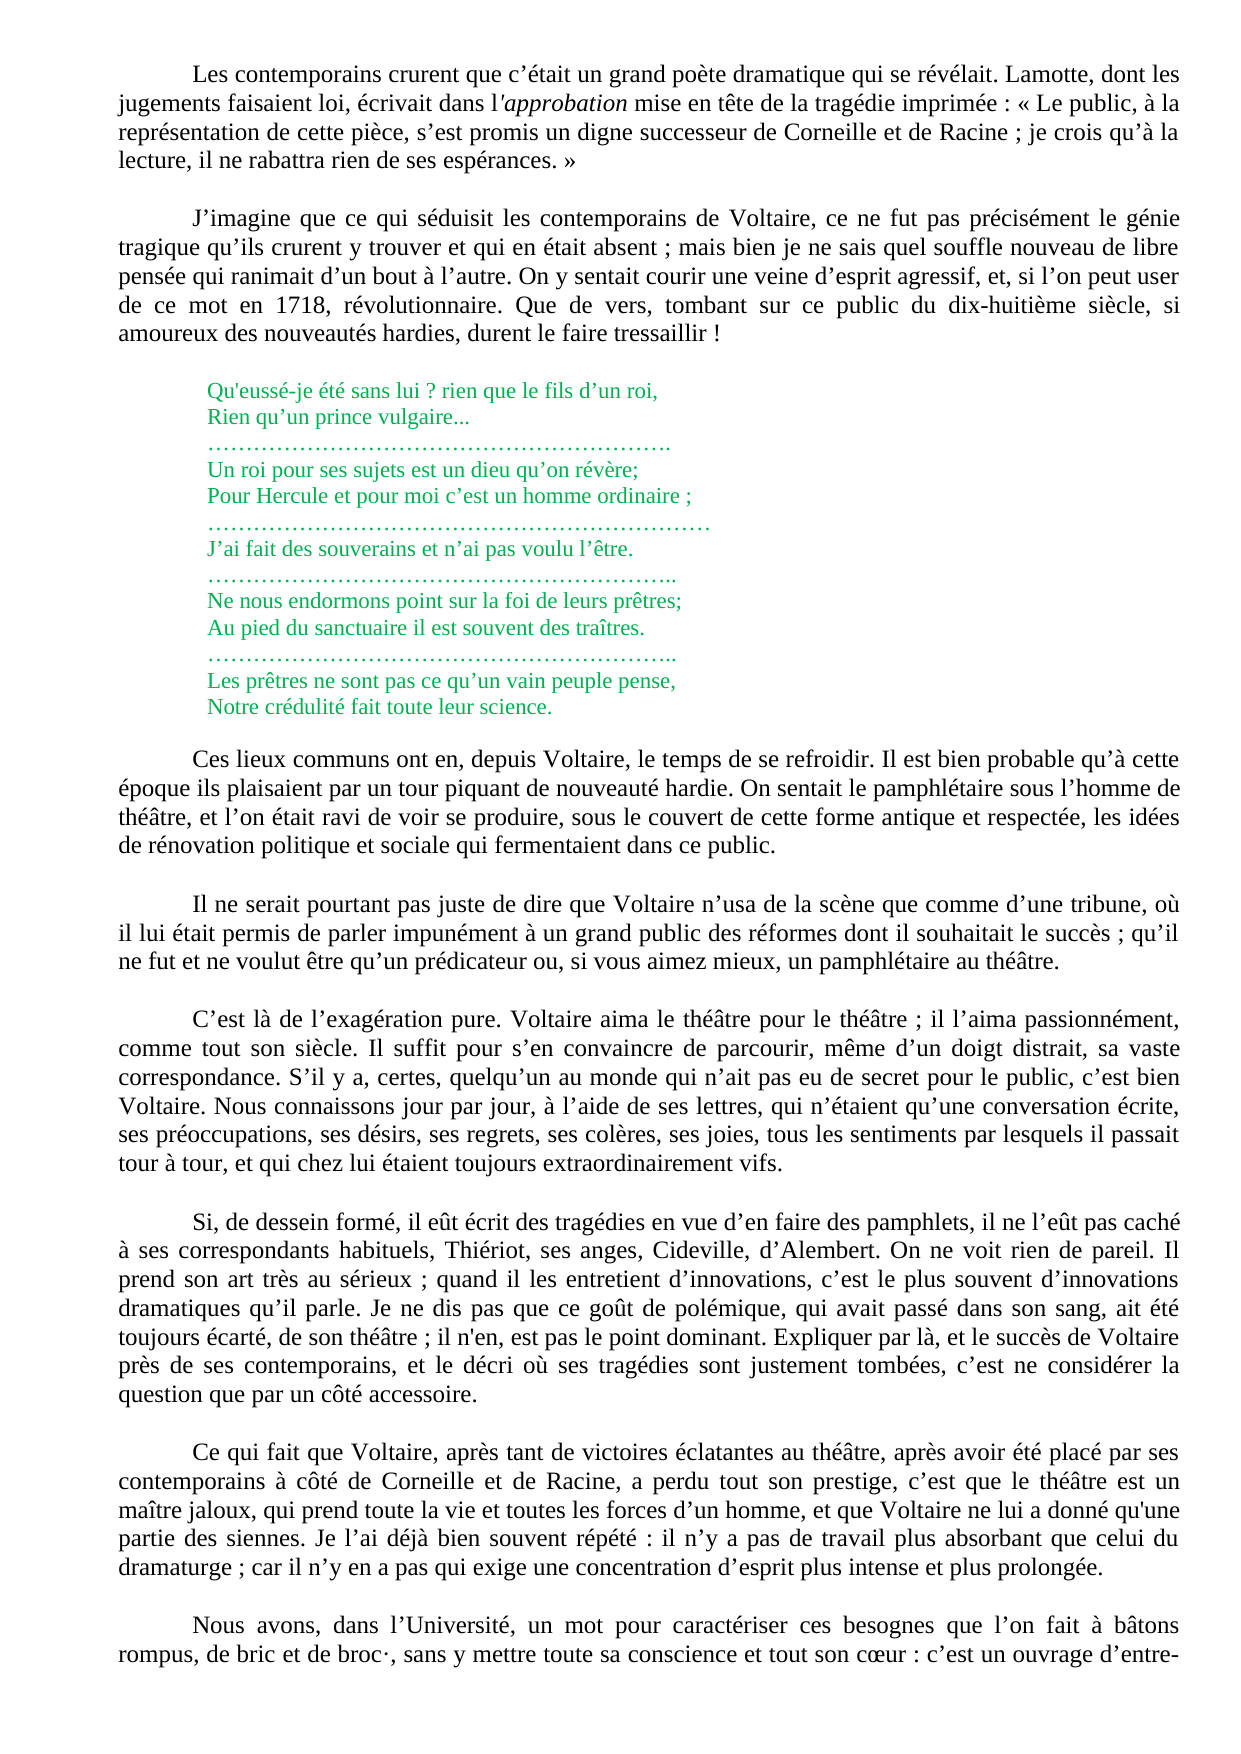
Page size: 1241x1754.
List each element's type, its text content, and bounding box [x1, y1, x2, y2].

text Pour Hercule et pour moi c’est un homme ordinaire ; [207, 482, 1181, 508]
text Il ne serait pourtant pas juste de dire que Voltaire n’usa de la scène que comme d’une tribune, où il lui était permis de parler impunément à un grand public des réformes dont il souhaitait le succès ; qu’il ne fut et ne voulut être qu’un prédicateur ou, si vous aimez mieux, un pamphlétaire au théâtre. [118, 889, 1181, 975]
text …………………………………………………….. [207, 640, 1181, 667]
text Les contemporains crurent que c’était un grand poète dramatique qui se révélait. Lamotte, dont les jugements faisaient loi, écrivait dans l'approbation mise en tête de la tragédie imprimée : « Le public, à la représentation de cette pièce, s’est promis un digne successeur de Corneille et de Racine ; je crois qu’à la lecture, il ne rabattra rien de ses espérances. » [118, 59, 1181, 174]
text Ces lieux communs ont en, depuis Voltaire, le temps de se refroidir. Il est bien probable qu’à cette époque ils plaisaient par un tour piquant de nouveauté hardie. On sentait le pamphlétaire sous l’homme de théâtre, et l’on était ravi de voir se produire, sous le couvert de cette forme antique et respectée, les idées de rénovation politique et sociale qui fermentaient dans ce public. [118, 744, 1181, 859]
text Ce qui fait que Voltaire, après tant de victoires éclatantes au théâtre, après avoir été placé par ses contemporains à côté de Corneille et de Racine, a perdu tout son prestige, c’est que le théâtre est un maître jaloux, qui prend toute la vie et toutes les forces d’un homme, et que Voltaire ne lui a donné qu'une partie des siennes. Je l’ai déjà bien souvent répété : il n’y a pas de travail plus absorbant que celui du dramaturge ; car il n’y en a pas qui exige une concentration d’esprit plus intense et plus prolongée. [118, 1437, 1181, 1581]
text ………………………………………………………… [207, 508, 1181, 535]
text Qu'eussé-je été sans lui ? rien que le fils d’un roi, [207, 377, 1181, 403]
text Rien qu’un prince vulgaire... [207, 403, 1181, 429]
text C’est là de l’exagération pure. Voltaire aima le théâtre pour le théâtre ; il l’aima passionnément, comme tout son siècle. Il suffit pour s’en convaincre de parcourir, même d’un doigt distrait, sa vaste correspondance. S’il y a, certes, quelqu’un au monde qui n’ait pas eu de secret pour le public, c’est bien Voltaire. Nous connaissons jour par jour, à l’aide de ses lettres, qui n’étaient qu’une conversation écrite, ses préoccupations, ses désirs, ses regrets, ses colères, ses joies, tous les sentiments par lesquels il passait tour à tour, et qui chez lui étaient toujours extraordinairement vifs. [118, 1004, 1181, 1177]
text Au pied du sanctuaire il est souvent des traîtres. [207, 614, 1181, 640]
text ……………………………………………………. [207, 429, 1181, 456]
text J’ai fait des souverains et n’ai pas voulu l’être. [207, 535, 1181, 561]
text Notre crédulité fait toute leur science. [207, 693, 1181, 719]
text Ne nous endormons point sur la foi de leurs prêtres; [207, 588, 1181, 614]
text Si, de dessein formé, il eût écrit des tragédies en vue d’en faire des pamphlets, il ne l’eût pas caché à ses correspondants habituels, Thiériot, ses anges, Cideville, d’Alembert. On ne voit rien de pareil. Il prend son art très au sérieux ; quand il les entretient d’innovations, c’est le plus souvent d’innovations dramatiques qu’il parle. Je ne dis pas que ce goût de polémique, qui avait passé dans son sang, ait été toujours écarté, de son théâtre ; il n'en, est pas le point dominant. Expliquer par là, et le succès de Voltaire près de ses contemporains, et le décri où ses tragédies sont justement tombées, c’est ne considérer la question que par un côté accessoire. [118, 1207, 1181, 1408]
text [118, 1611, 1181, 1668]
text J’imagine que ce qui séduisit les contemporains de Voltaire, ce ne fut pas précisément le génie tragique qu’ils crurent y trouver et qui en était absent ; mais bien je ne sais quel souffle nouveau de libre pensée qui ranimait d’un bout à l’autre. On y sentait courir une veine d’esprit agressif, et, si l’on peut user de ce mot en 1718, révolutionnaire. Que de vers, tombant sur ce public du dix-huitième siècle, si amoureux des nouveautés hardies, durent le faire tressaillir ! [118, 203, 1181, 347]
text …………………………………………………….. [207, 561, 1181, 588]
text Les prêtres ne sont pas ce qu’un vain peuple pense, [207, 667, 1181, 693]
text Un roi pour ses sujets est un dieu qu’on révère; [207, 456, 1181, 482]
